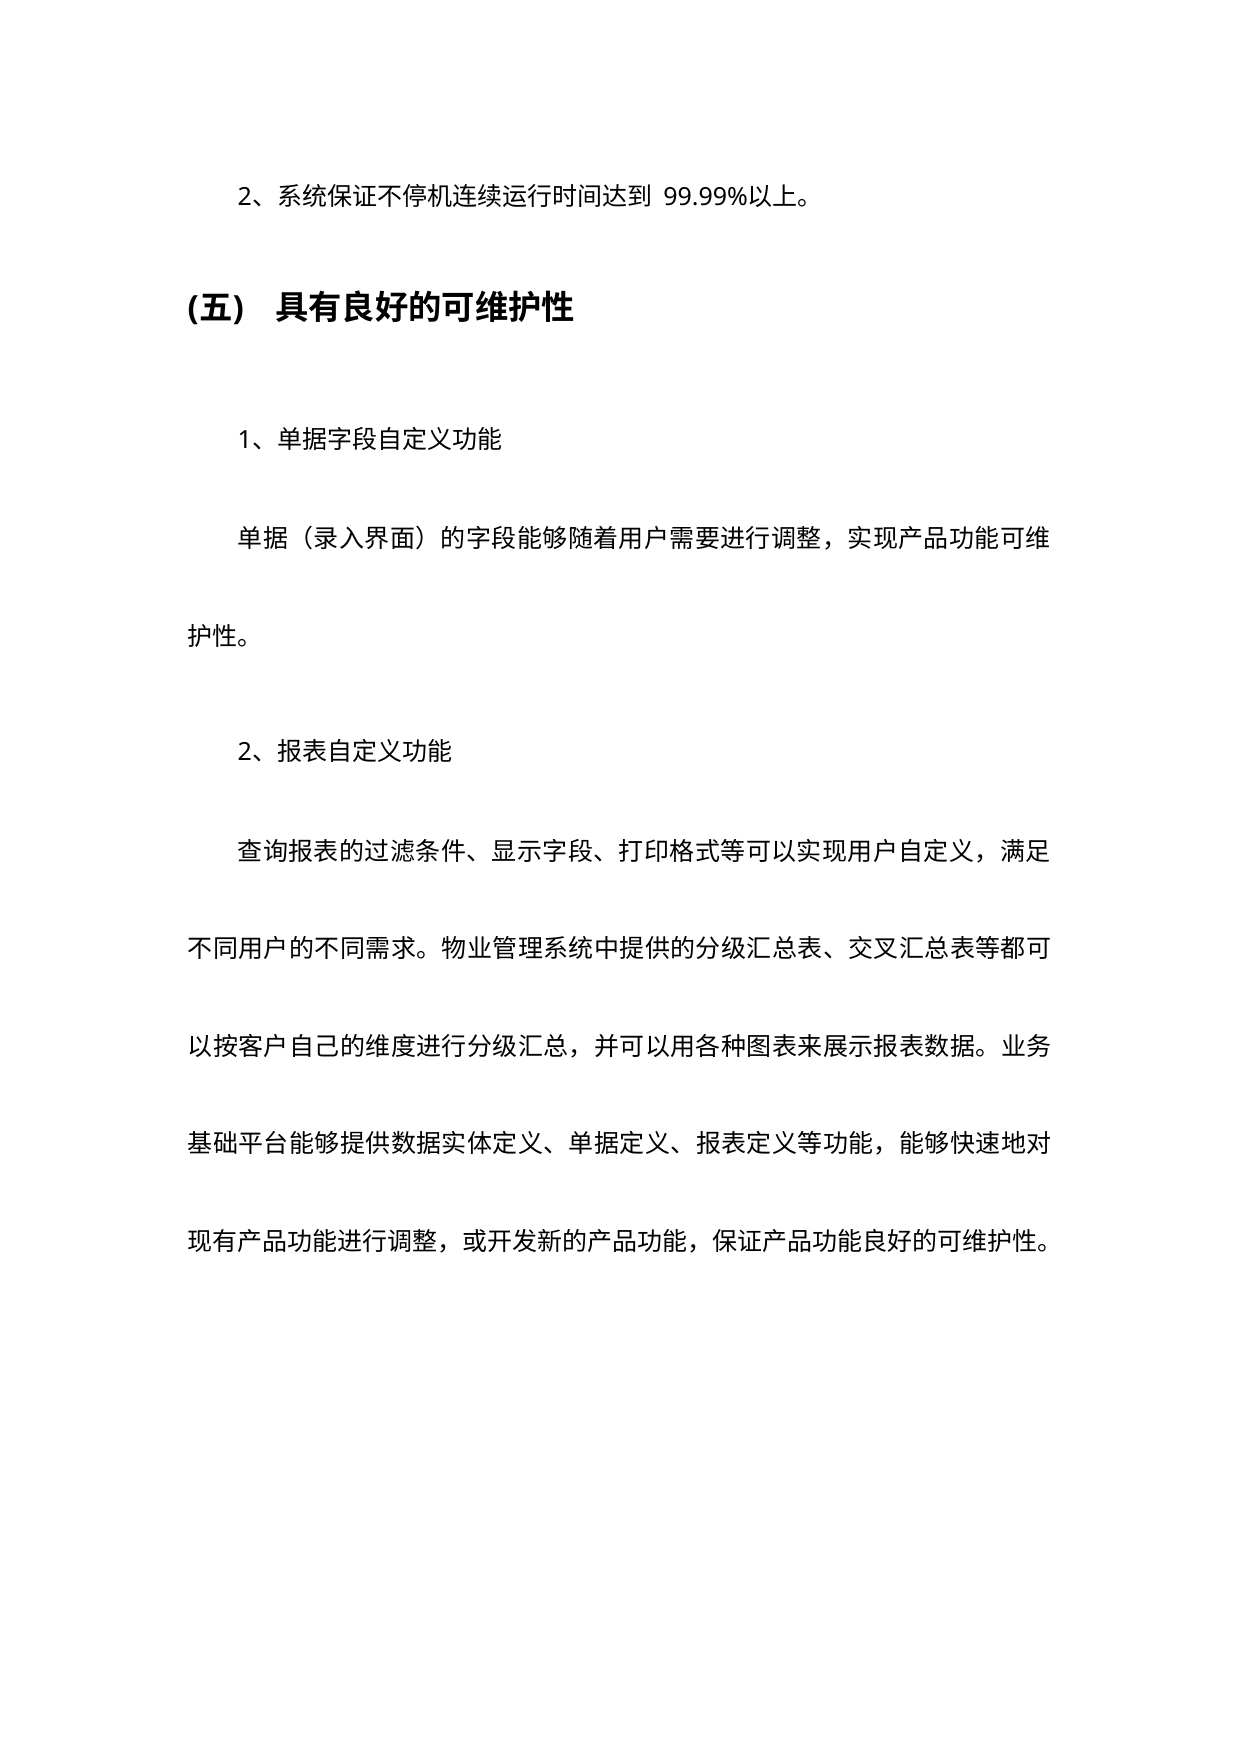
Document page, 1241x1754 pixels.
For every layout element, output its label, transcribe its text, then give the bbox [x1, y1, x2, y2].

text 查询报表的过滤条件、显示字段、打印格式等可以实现用户自定义，满足不同用户的不同需求。物业管理系统中提供的分级汇总表、交叉汇总表等都可以按客户自己的维度进行分级汇总，并可以用各种图表来展示报表数据。业务基础平台能够提供数据实体定义、单据定义、报表定义等功能，能够快速地对现有产品功能进行调整，或开发新的产品功能，保证产品功能良好的可维护性。 [187, 817, 1053, 1272]
text 2、系统保证不停机连续运行时间达到 99.99%以上。 [187, 162, 1053, 227]
text 1、单据字段自定义功能 [187, 405, 1053, 470]
subtitle 具有良好的可维护性 [187, 272, 1053, 337]
text 2、报表自定义功能 [187, 717, 1053, 782]
text 单据（录入界面）的字段能够随着用户需要进行调整，实现产品功能可维护性。 [187, 504, 1053, 667]
